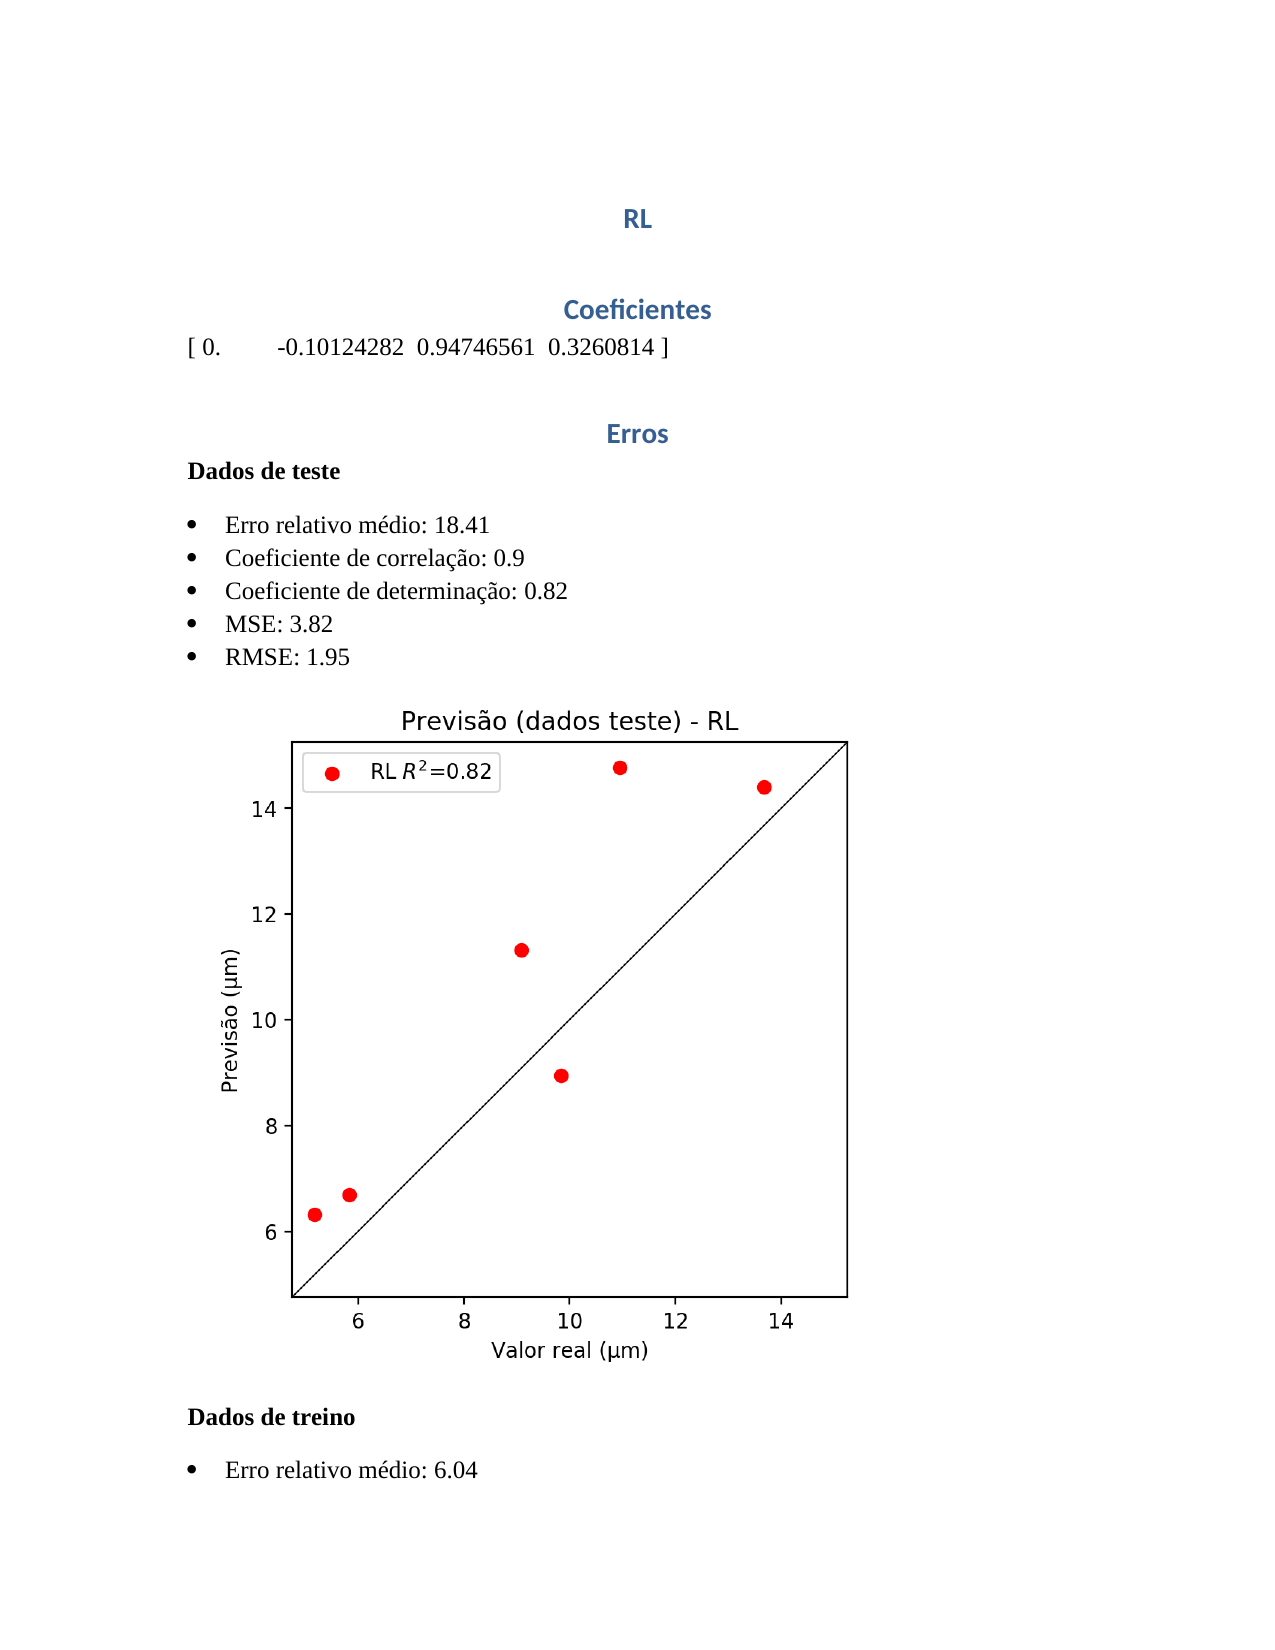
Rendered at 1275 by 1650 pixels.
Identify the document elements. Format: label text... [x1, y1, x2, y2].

text Dados de treino [187, 1402, 1087, 1431]
picture [206, 695, 862, 1377]
list Coeficiente de correlação: 0.9 [187, 543, 1087, 571]
subtitle Erros [187, 415, 1087, 451]
subtitle RL [187, 200, 1087, 236]
text Dados de teste [187, 456, 1087, 484]
list Erro relativo médio: 6.04 [187, 1456, 1087, 1484]
list Coeficiente de determinação: 0.82 [187, 576, 1087, 604]
list Erro relativo médio: 18.41 [187, 510, 1087, 538]
list RMSE: 1.95 [187, 642, 1087, 671]
text [ 0. -0.10124282 0.94746561 0.3260814 ] [187, 332, 1087, 361]
list MSE: 3.82 [187, 609, 1087, 637]
subtitle Coeficientes [187, 291, 1087, 327]
